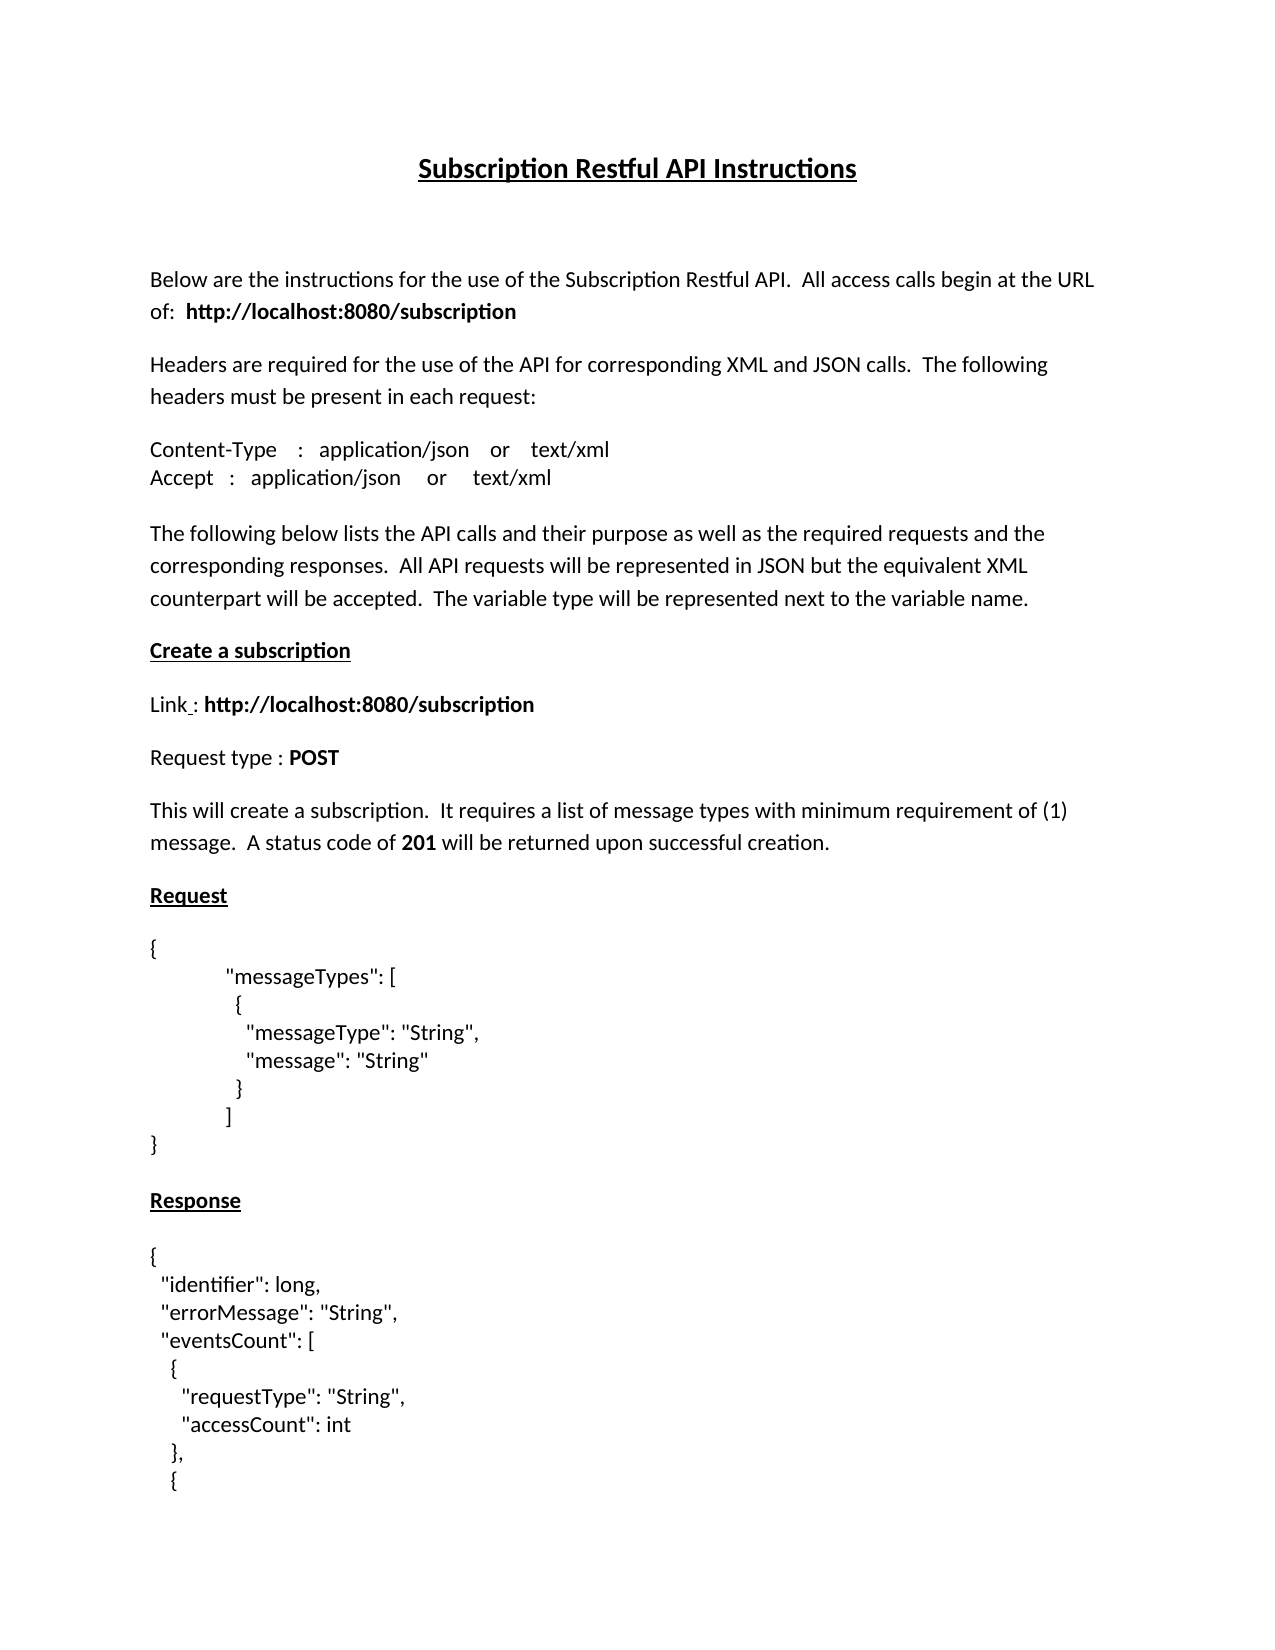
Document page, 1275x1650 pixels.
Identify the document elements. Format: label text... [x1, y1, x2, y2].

text { [150, 1354, 1125, 1382]
text "messageType": "String", [150, 1018, 1125, 1046]
text ] [150, 1102, 1125, 1130]
text { [150, 990, 1125, 1018]
text Headers are required for the use of the API for corresponding XML and JSON calls. The following headers must be present in each request: [150, 350, 1125, 410]
text "messageTypes": [ [150, 962, 1125, 990]
text "message": "String" [150, 1046, 1125, 1074]
text Subscription Restful API Instructions [150, 150, 1125, 186]
text Link : http://localhost:8080/subscription [150, 690, 1125, 718]
text } [150, 1074, 1125, 1102]
text Create a subscription [150, 637, 1125, 665]
text The following below lists the API calls and their purpose as well as the required requests and the corresponding responses. All API requests will be represented in JSON but the equivalent XML counterpart will be accepted. The variable type will be represented next to the variable name. [150, 519, 1125, 612]
text "errorMessage": "String", [150, 1298, 1125, 1326]
text { [150, 1466, 1125, 1494]
text "requestType": "String", [150, 1382, 1125, 1410]
text This will create a subscription. It requires a list of message types with minimum requirement of (1) message. A status code of 201 will be returned upon successful creation. [150, 796, 1125, 856]
text "identifier": long, [150, 1270, 1125, 1298]
text "eventsCount": [ [150, 1326, 1125, 1354]
text Content-Type : application/json or text/xml [150, 435, 1125, 463]
text Accept : application/json or text/xml [150, 463, 1125, 491]
text }, [150, 1438, 1125, 1466]
text Response [150, 1186, 1125, 1214]
text Request type : POST [150, 743, 1125, 771]
text { [150, 1242, 1125, 1270]
text Below are the instructions for the use of the Subscription Restful API. All access calls begin at the URL of: http://localhost:8080/subscription [150, 265, 1125, 325]
text } [150, 1130, 1125, 1158]
text "accessCount": int [150, 1410, 1125, 1438]
text Request [150, 881, 1125, 909]
text { [150, 934, 1125, 962]
